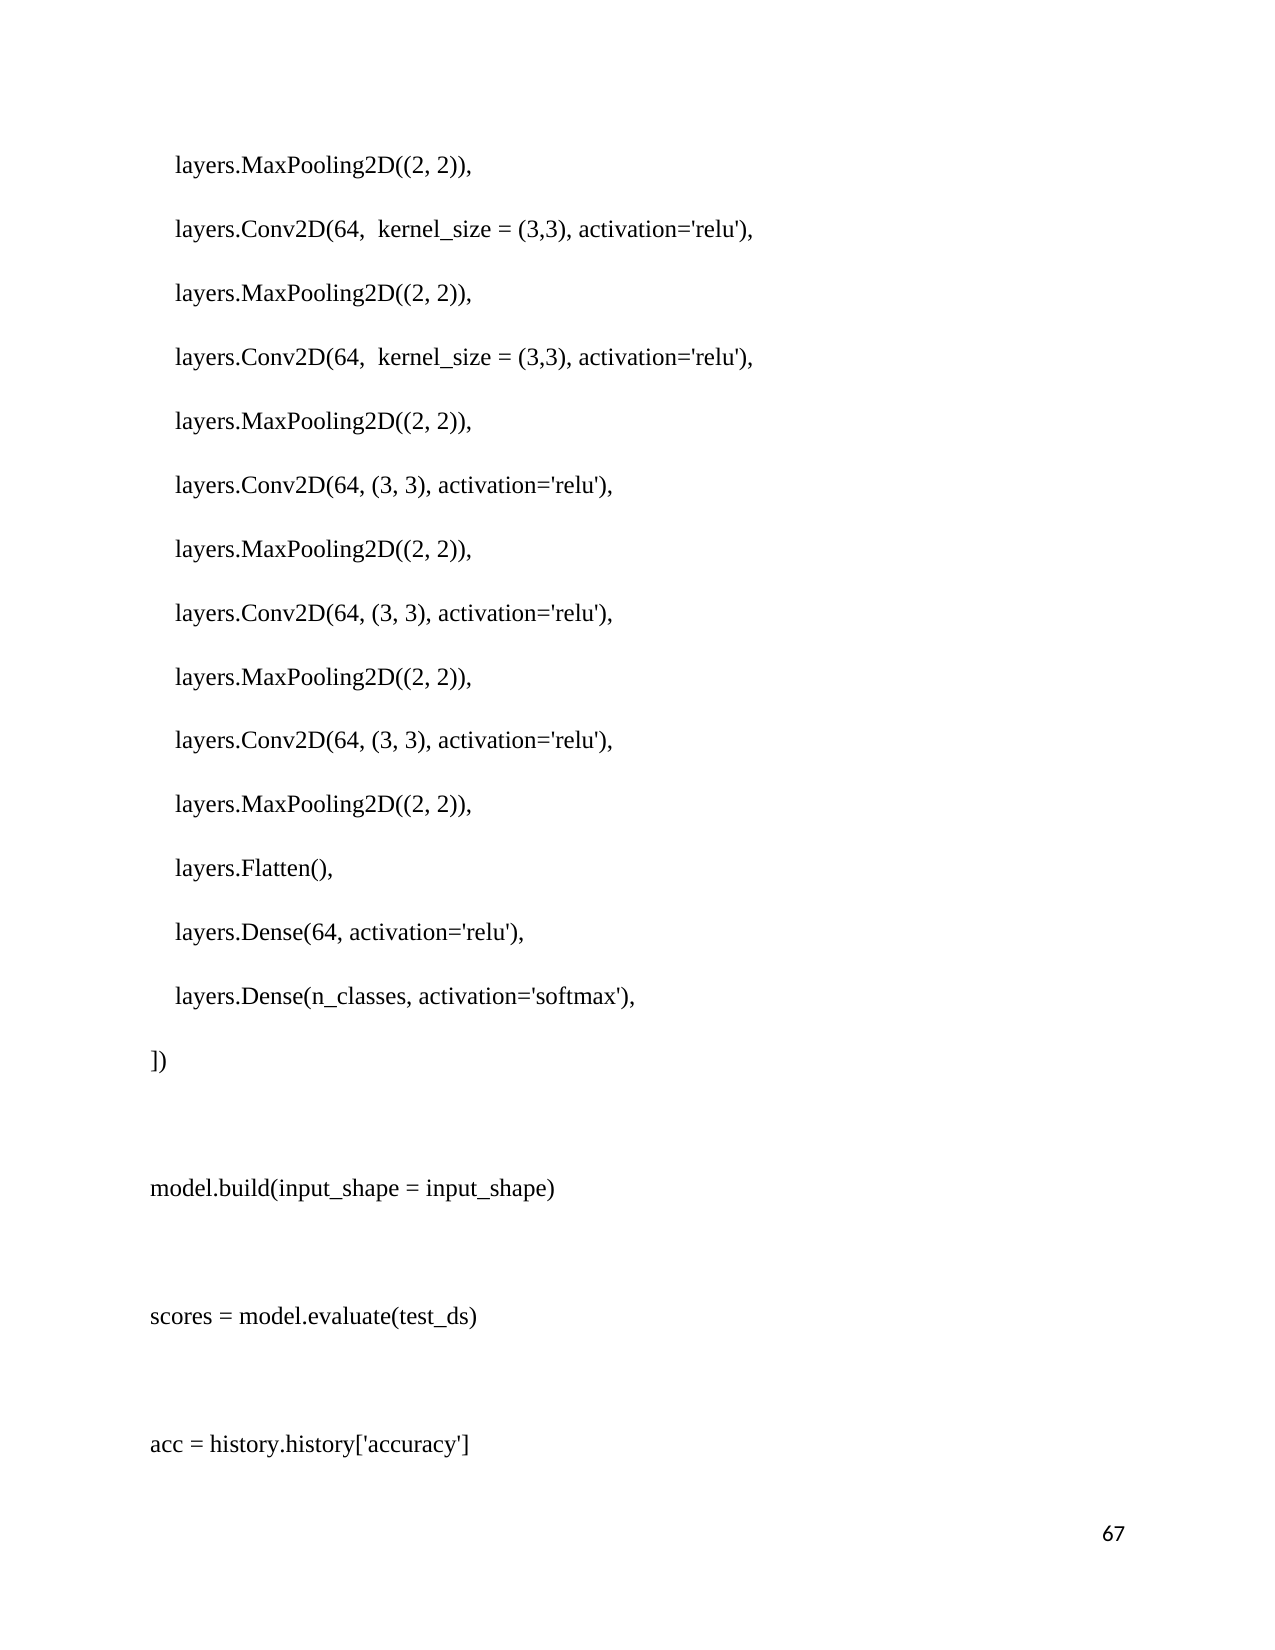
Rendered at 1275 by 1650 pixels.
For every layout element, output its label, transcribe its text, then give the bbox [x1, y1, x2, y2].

text ]) [150, 1045, 1125, 1074]
text layers.Dense(64, activation='relu'), [150, 917, 1125, 946]
text layers.Conv2D(64, (3, 3), activation='relu'), [150, 726, 1125, 754]
text layers.MaxPooling2D((2, 2)), [150, 406, 1125, 434]
text acc = history.history['accuracy'] [150, 1429, 1125, 1458]
text layers.MaxPooling2D((2, 2)), [150, 662, 1125, 690]
text model.build(input_shape = input_shape) [150, 1173, 1125, 1202]
text scores = model.evaluate(test_ds) [150, 1301, 1125, 1330]
text layers.Conv2D(64, (3, 3), activation='relu'), [150, 470, 1125, 498]
text layers.Conv2D(64, (3, 3), activation='relu'), [150, 598, 1125, 626]
text layers.MaxPooling2D((2, 2)), [150, 534, 1125, 562]
text layers.Conv2D(64, kernel_size = (3,3), activation='relu'), [150, 214, 1125, 243]
text layers.MaxPooling2D((2, 2)), [150, 789, 1125, 818]
text layers.Dense(n_classes, activation='softmax'), [150, 981, 1125, 1010]
text layers.Conv2D(64, kernel_size = (3,3), activation='relu'), [150, 342, 1125, 371]
text layers.MaxPooling2D((2, 2)), [150, 278, 1125, 307]
text layers.Flatten(), [150, 853, 1125, 882]
text layers.MaxPooling2D((2, 2)), [150, 150, 1125, 179]
